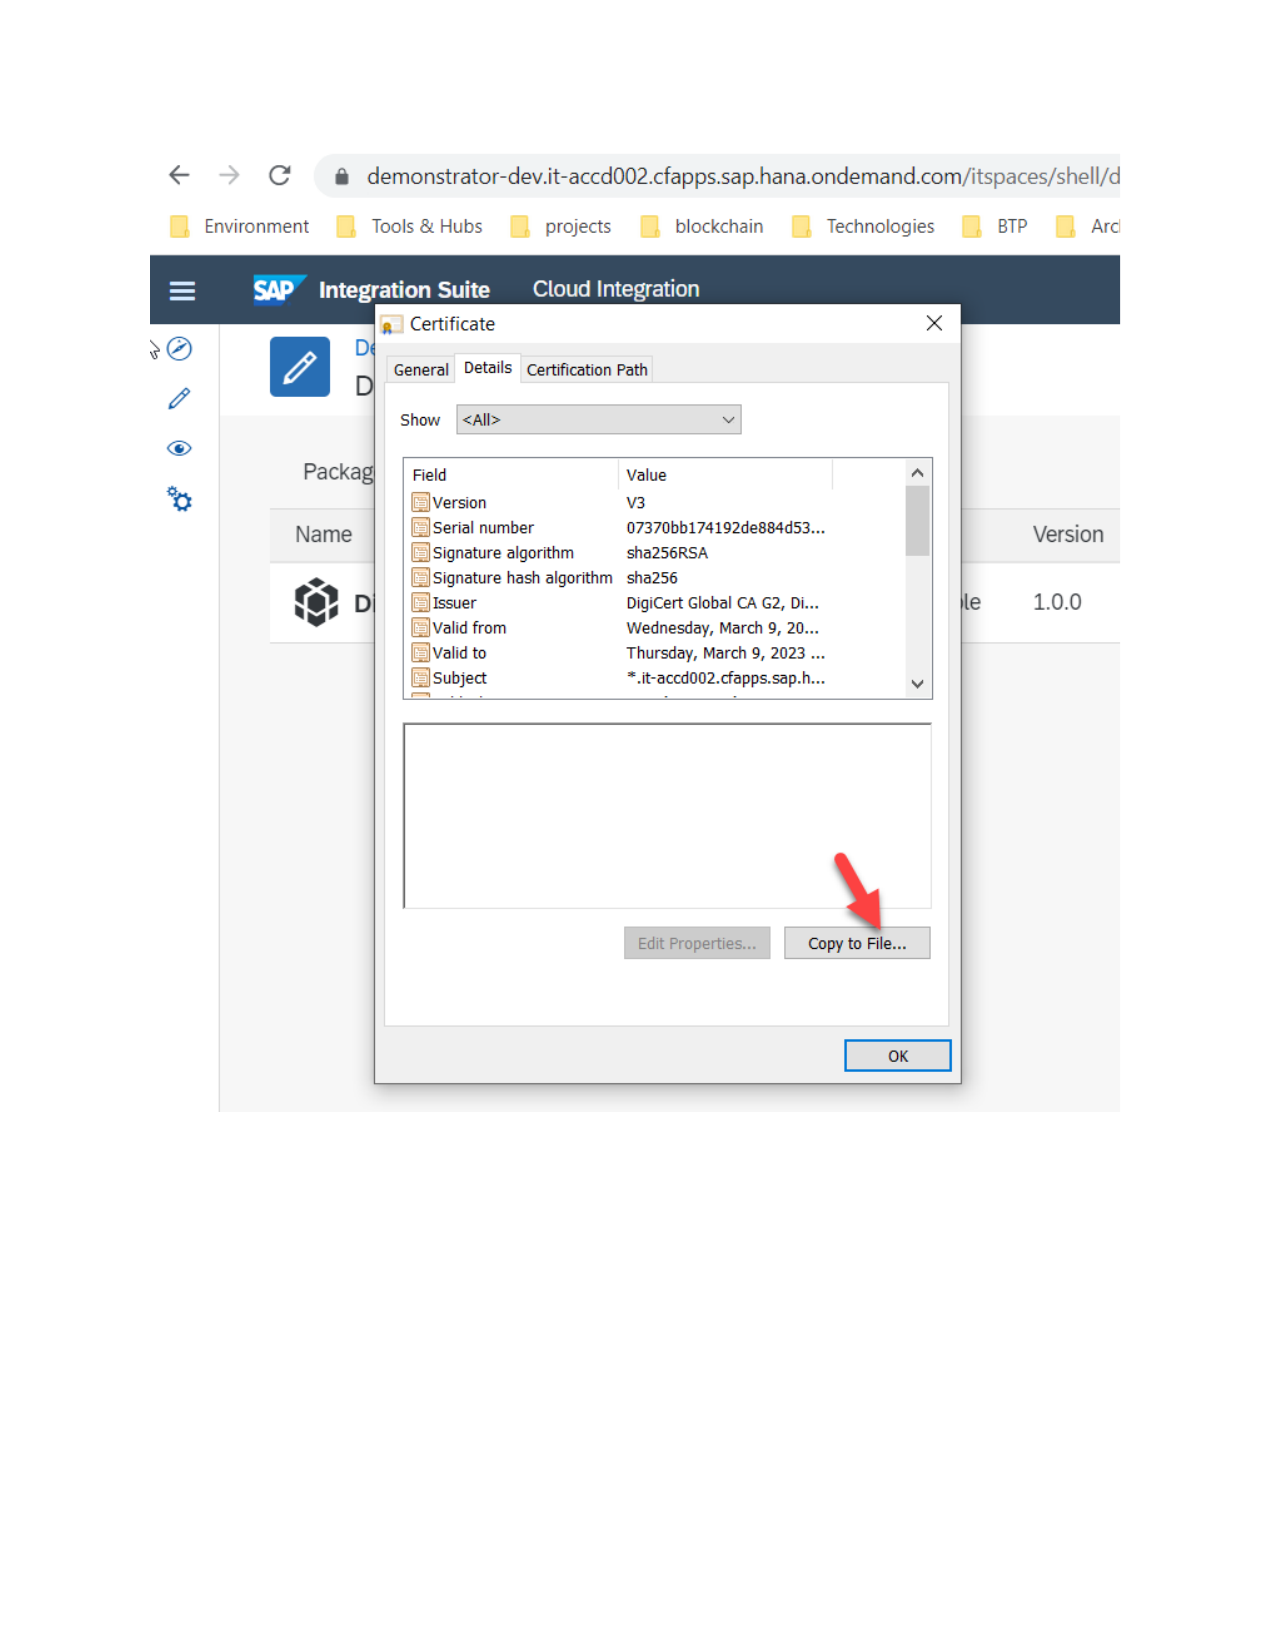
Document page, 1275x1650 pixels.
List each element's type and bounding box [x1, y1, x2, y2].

picture [150, 150, 1121, 1112]
